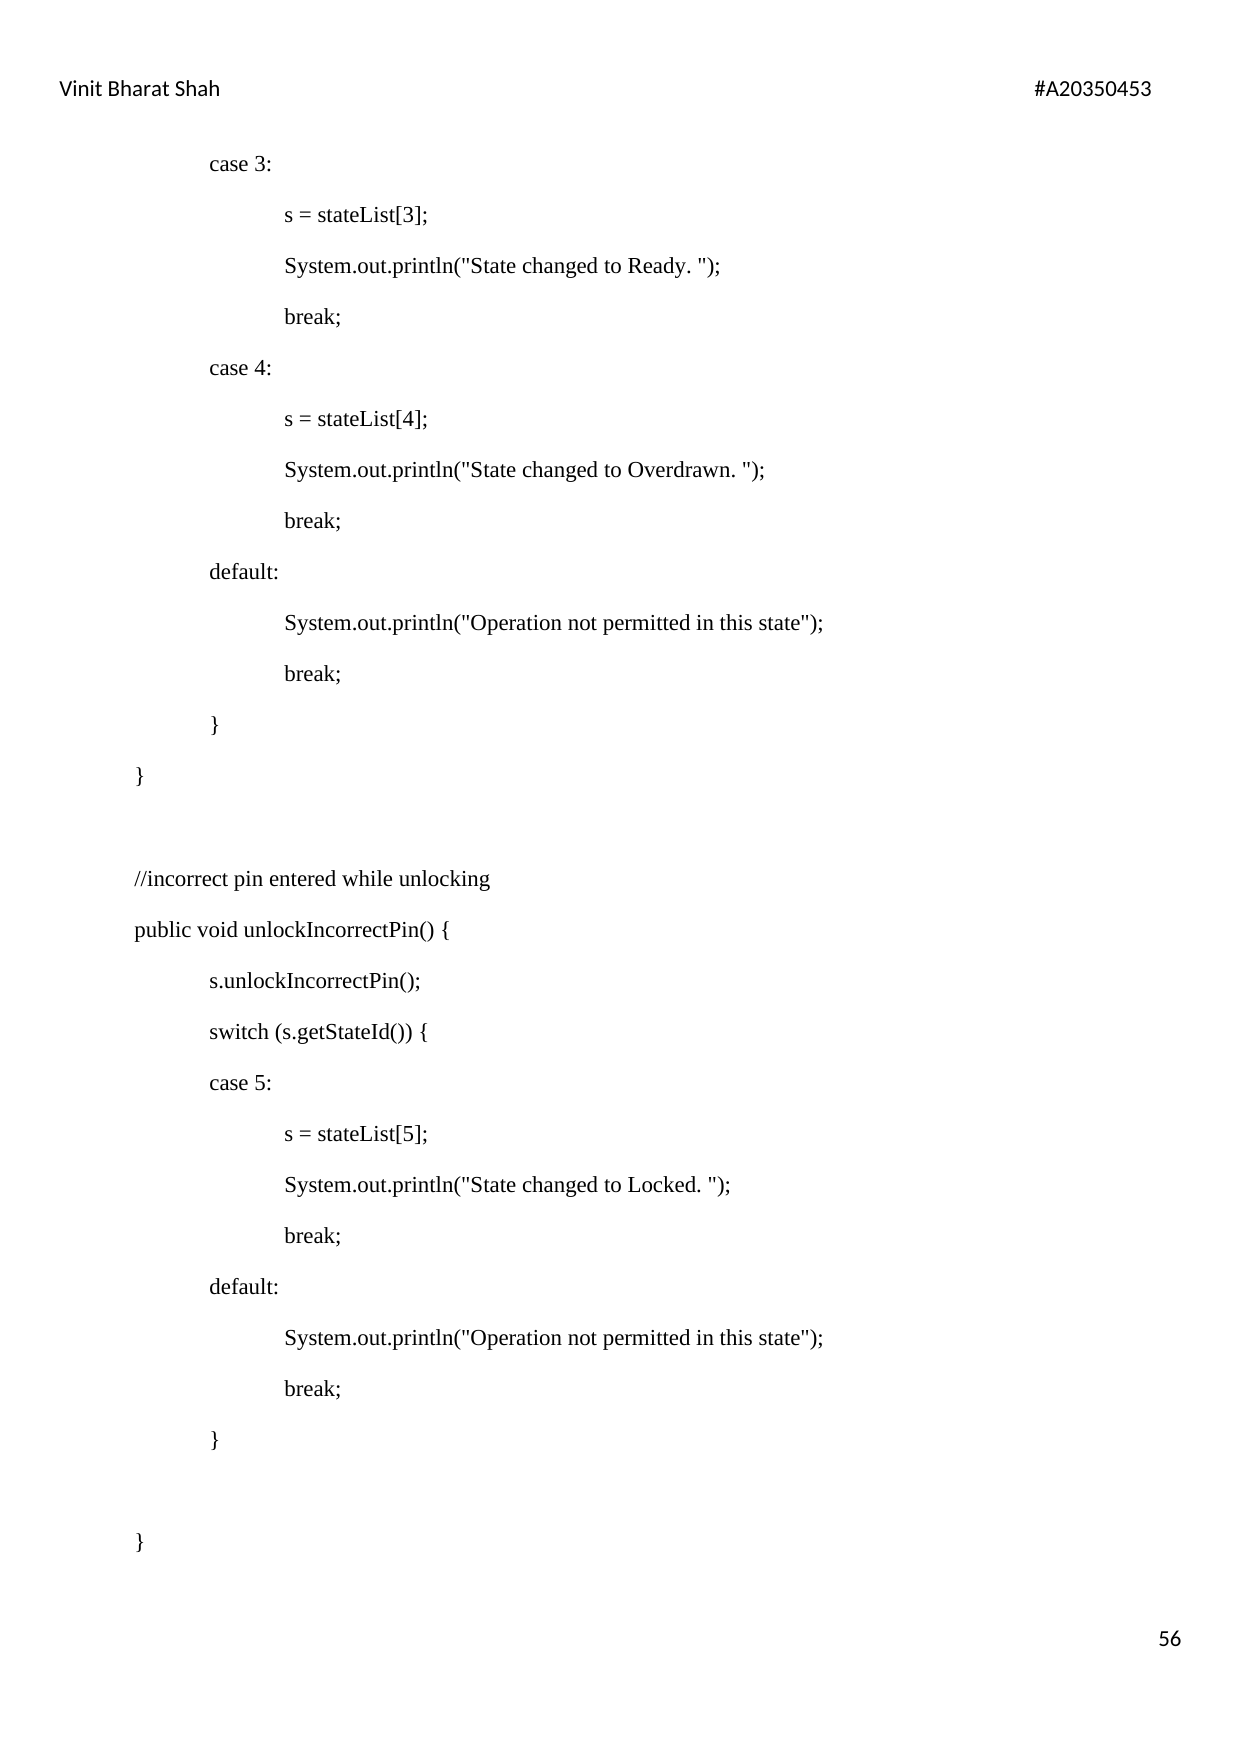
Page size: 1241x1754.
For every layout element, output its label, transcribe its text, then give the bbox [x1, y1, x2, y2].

text } [97, 762, 1181, 789]
text break; [97, 660, 1181, 687]
text s.unlockIncorrectPin(); [97, 967, 1181, 993]
text s = stateList[5]; [97, 1120, 1181, 1146]
text case 3: [97, 150, 1181, 176]
text default: [97, 1273, 1181, 1299]
text System.out.println("State changed to Ready. "); [97, 252, 1181, 278]
text //incorrect pin entered while unlocking [97, 864, 1181, 891]
text default: [97, 558, 1181, 585]
text System.out.println("State changed to Locked. "); [97, 1171, 1181, 1197]
text } [97, 711, 1181, 738]
text case 4: [97, 354, 1181, 381]
text switch (s.getStateId()) { [97, 1018, 1181, 1044]
text s = stateList[3]; [97, 201, 1181, 227]
text public void unlockIncorrectPin() { [97, 916, 1181, 942]
text System.out.println("Operation not permitted in this state"); [97, 609, 1181, 636]
text System.out.println("Operation not permitted in this state"); [97, 1324, 1181, 1350]
text s = stateList[4]; [97, 405, 1181, 432]
text break; [97, 507, 1181, 534]
text } [97, 1426, 1181, 1452]
text break; [97, 1222, 1181, 1248]
text break; [97, 1375, 1181, 1401]
text } [97, 1528, 1181, 1554]
text case 5: [97, 1069, 1181, 1095]
text System.out.println("State changed to Overdrawn. "); [97, 456, 1181, 483]
text break; [97, 303, 1181, 329]
